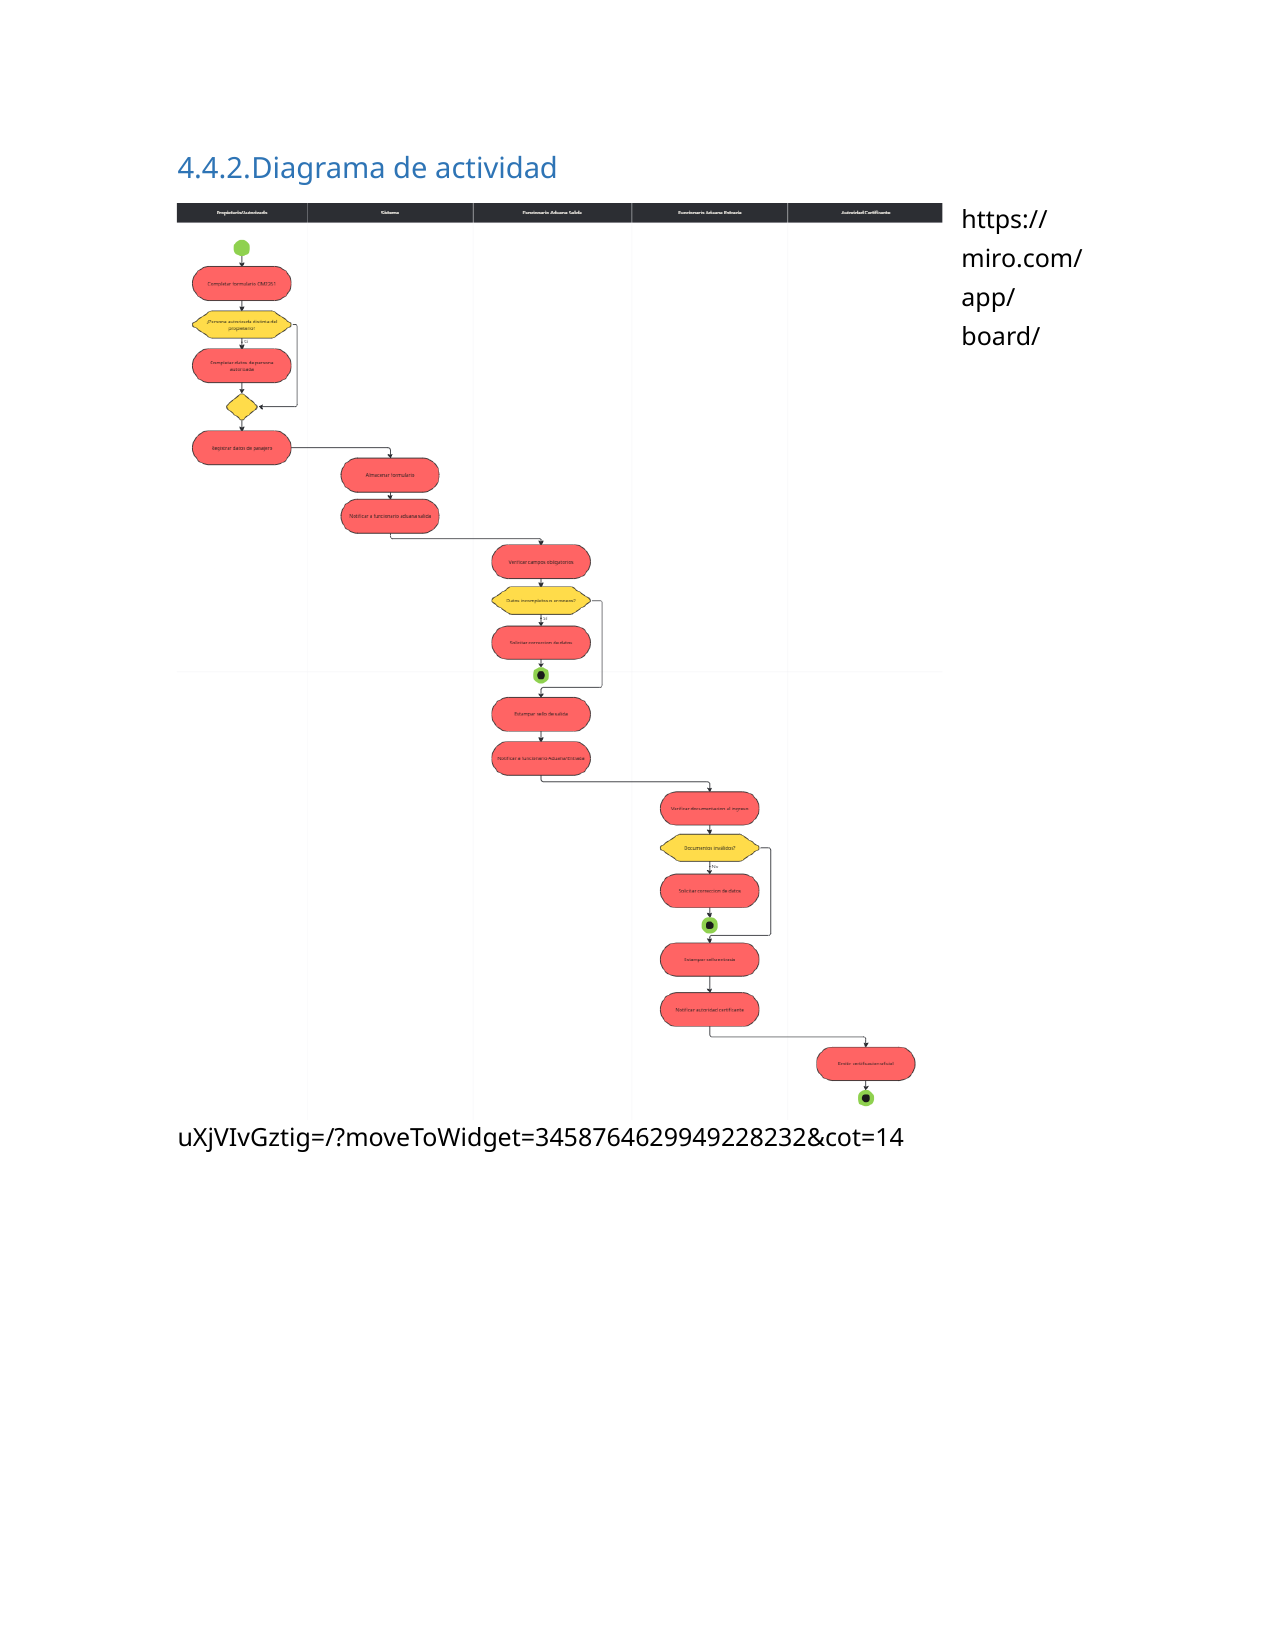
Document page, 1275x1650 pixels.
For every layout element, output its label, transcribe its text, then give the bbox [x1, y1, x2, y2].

picture [176, 203, 943, 1120]
subtitle 4.4.2. Diagrama de actividad [177, 148, 1098, 187]
